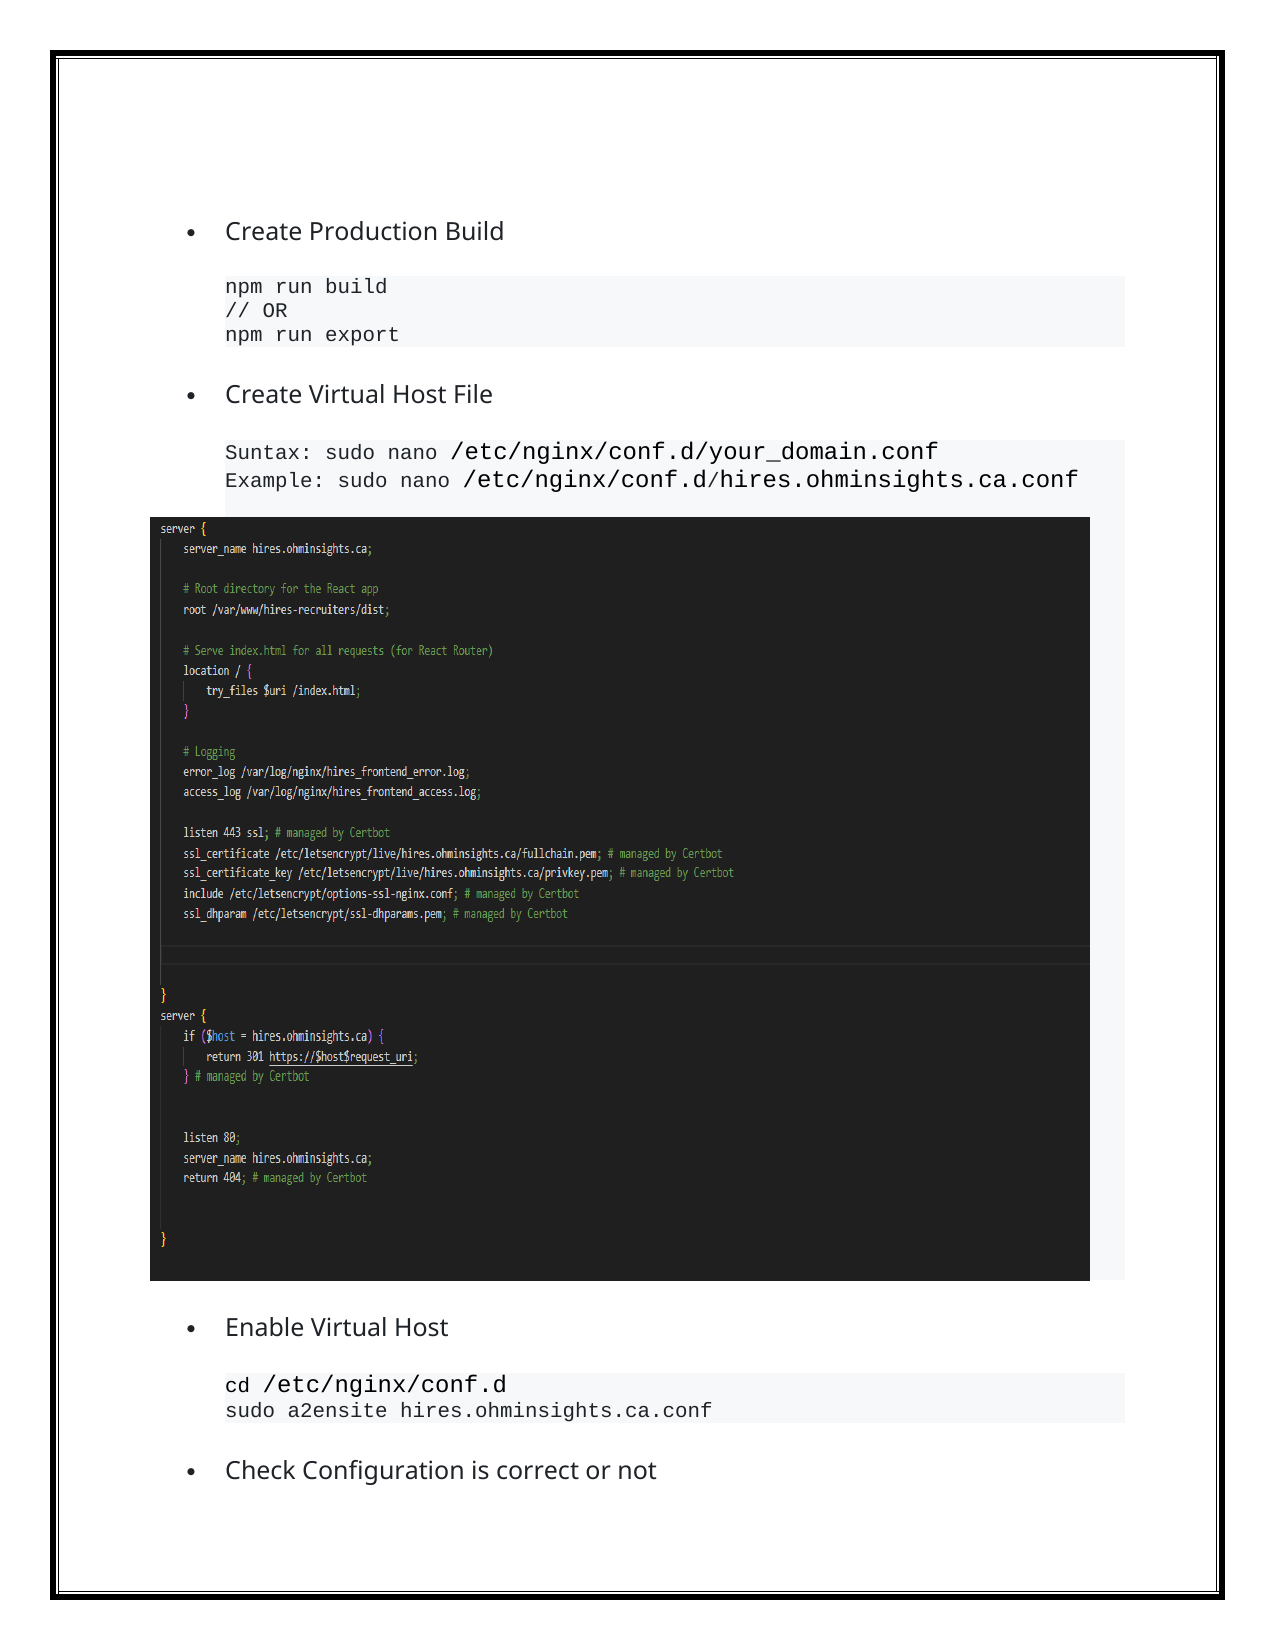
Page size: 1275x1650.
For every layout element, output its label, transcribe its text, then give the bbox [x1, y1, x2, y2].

text // OR [225, 300, 1125, 324]
text sudo a2ensite hires.ohminsights.ca.conf [225, 1400, 1125, 1423]
text cd /etc/nginx/conf.d [225, 1373, 1125, 1400]
list Check Configuration is correct or not [187, 1453, 1125, 1487]
text Example: sudo nano /etc/nginx/conf.d/hires.ohminsights.ca.conf [225, 467, 1125, 494]
list Create Virtual Host File [187, 377, 1125, 411]
text Suntax: sudo nano /etc/nginx/conf.d/your_domain.conf [225, 440, 1125, 467]
list Create Production Build [187, 213, 1125, 247]
text npm run export [225, 324, 1125, 347]
list Enable Virtual Host [187, 1309, 1125, 1343]
picture [150, 517, 1090, 1281]
text npm run build [225, 276, 1125, 300]
